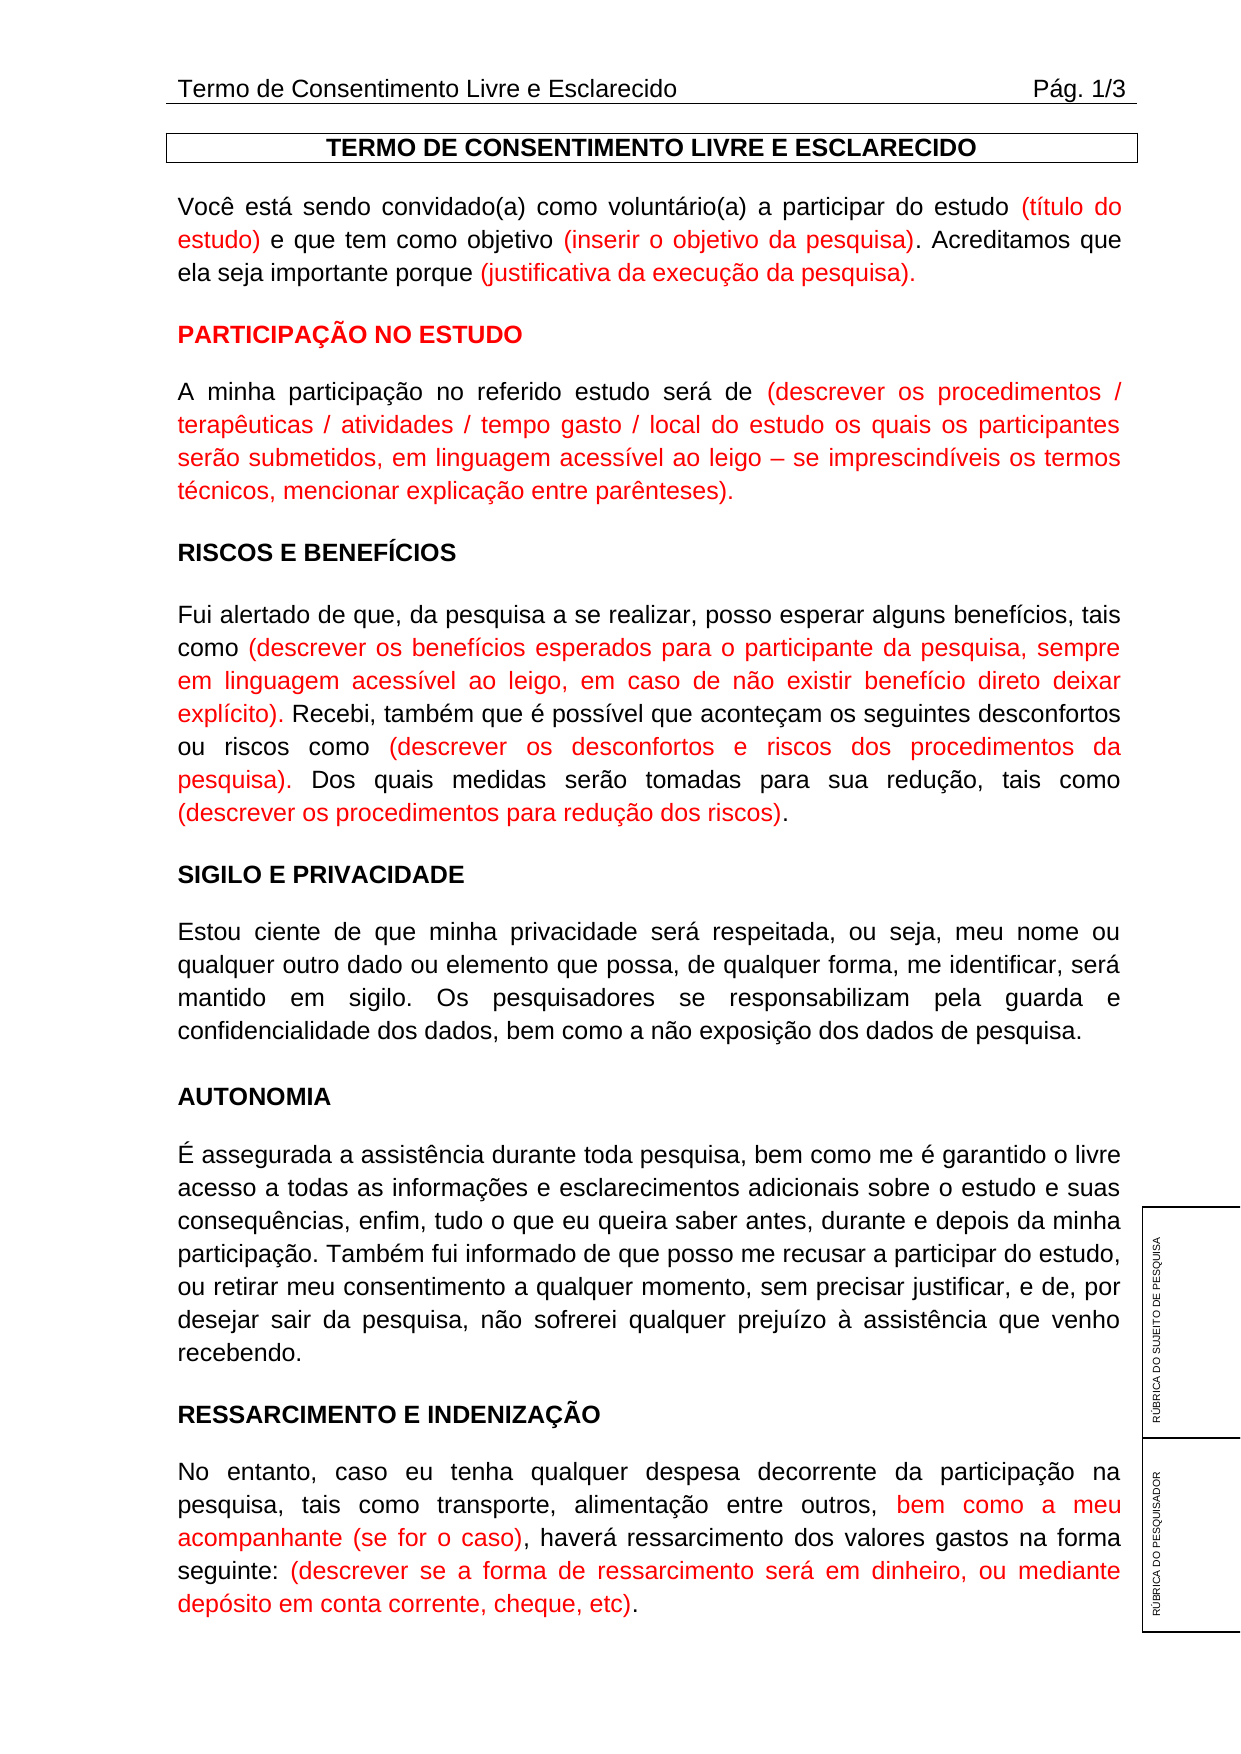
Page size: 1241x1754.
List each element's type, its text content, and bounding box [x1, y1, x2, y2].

text RISCOS E BENEFÍCIOS [177, 538, 1122, 567]
text A minha participação no referido estudo será de (descrever os procedimentos / terapêuticas / atividades / tempo gasto / local do estudo os quais os participantes serão submetidos, em linguagem acessível ao leigo – se imprescindíveis os termos técnicos, mencionar explicação entre parênteses). [177, 377, 1122, 505]
text PARTICIPAÇÃO NO ESTUDO [177, 320, 1122, 348]
text SIGILO E PRIVACIDADE [177, 860, 1122, 888]
text Estou ciente de que minha privacidade será respeitada, ou seja, meu nome ou qualquer outro dado ou elemento que possa, de qualquer forma, me identificar, será mantido em sigilo. Os pesquisadores se responsabilizam pela guarda e confidencialidade dos dados, bem como a não exposição dos dados de pesquisa. [177, 917, 1122, 1045]
text AUTONOMIA [177, 1082, 1122, 1111]
text RESSARCIMENTO E INDENIZAÇÃO [177, 1400, 1122, 1428]
text É assegurada a assistência durante toda pesquisa, bem como me é garantido o livre acesso a todas as informações e esclarecimentos adicionais sobre o estudo e suas consequências, enfim, tudo o que eu queira saber antes, durante e depois da minha participação. Também fui informado de que posso me recusar a participar do estudo, ou retirar meu consentimento a qualquer momento, sem precisar justificar, e de, por desejar sair da pesquisa, não sofrerei qualquer prejuízo à assistência que venho recebendo. [177, 1140, 1122, 1367]
text Fui alertado de que, da pesquisa a se realizar, posso esperar alguns benefícios, tais como (descrever os benefícios esperados para o participante da pesquisa, sempre em linguagem acessível ao leigo, em caso de não existir benefício direto deixar explícito). Recebi, também que é possível que aconteçam os seguintes desconfortos ou riscos como (descrever os desconfortos e riscos dos procedimentos da pesquisa). Dos quais medidas serão tomadas para sua redução, tais como (descrever os procedimentos para redução dos riscos). [177, 600, 1122, 827]
table_header TERMO DE CONSENTIMENTO LIVRE E ESCLARECIDO [167, 134, 1137, 162]
text Você está sendo convidado(a) como voluntário(a) a participar do estudo (título do estudo) e que tem como objetivo (inserir o objetivo da pesquisa). Acreditamos que ela seja importante porque (justificativa da execução da pesquisa). [177, 192, 1122, 287]
text No entanto, caso eu tenha qualquer despesa decorrente da participação na pesquisa, tais como transporte, alimentação entre outros, bem como a meu acompanhante (se for o caso), haverá ressarcimento dos valores gastos na forma seguinte: (descrever se a forma de ressarcimento será em dinheiro, ou mediante depósito em conta corrente, cheque, etc). [177, 1457, 1122, 1618]
